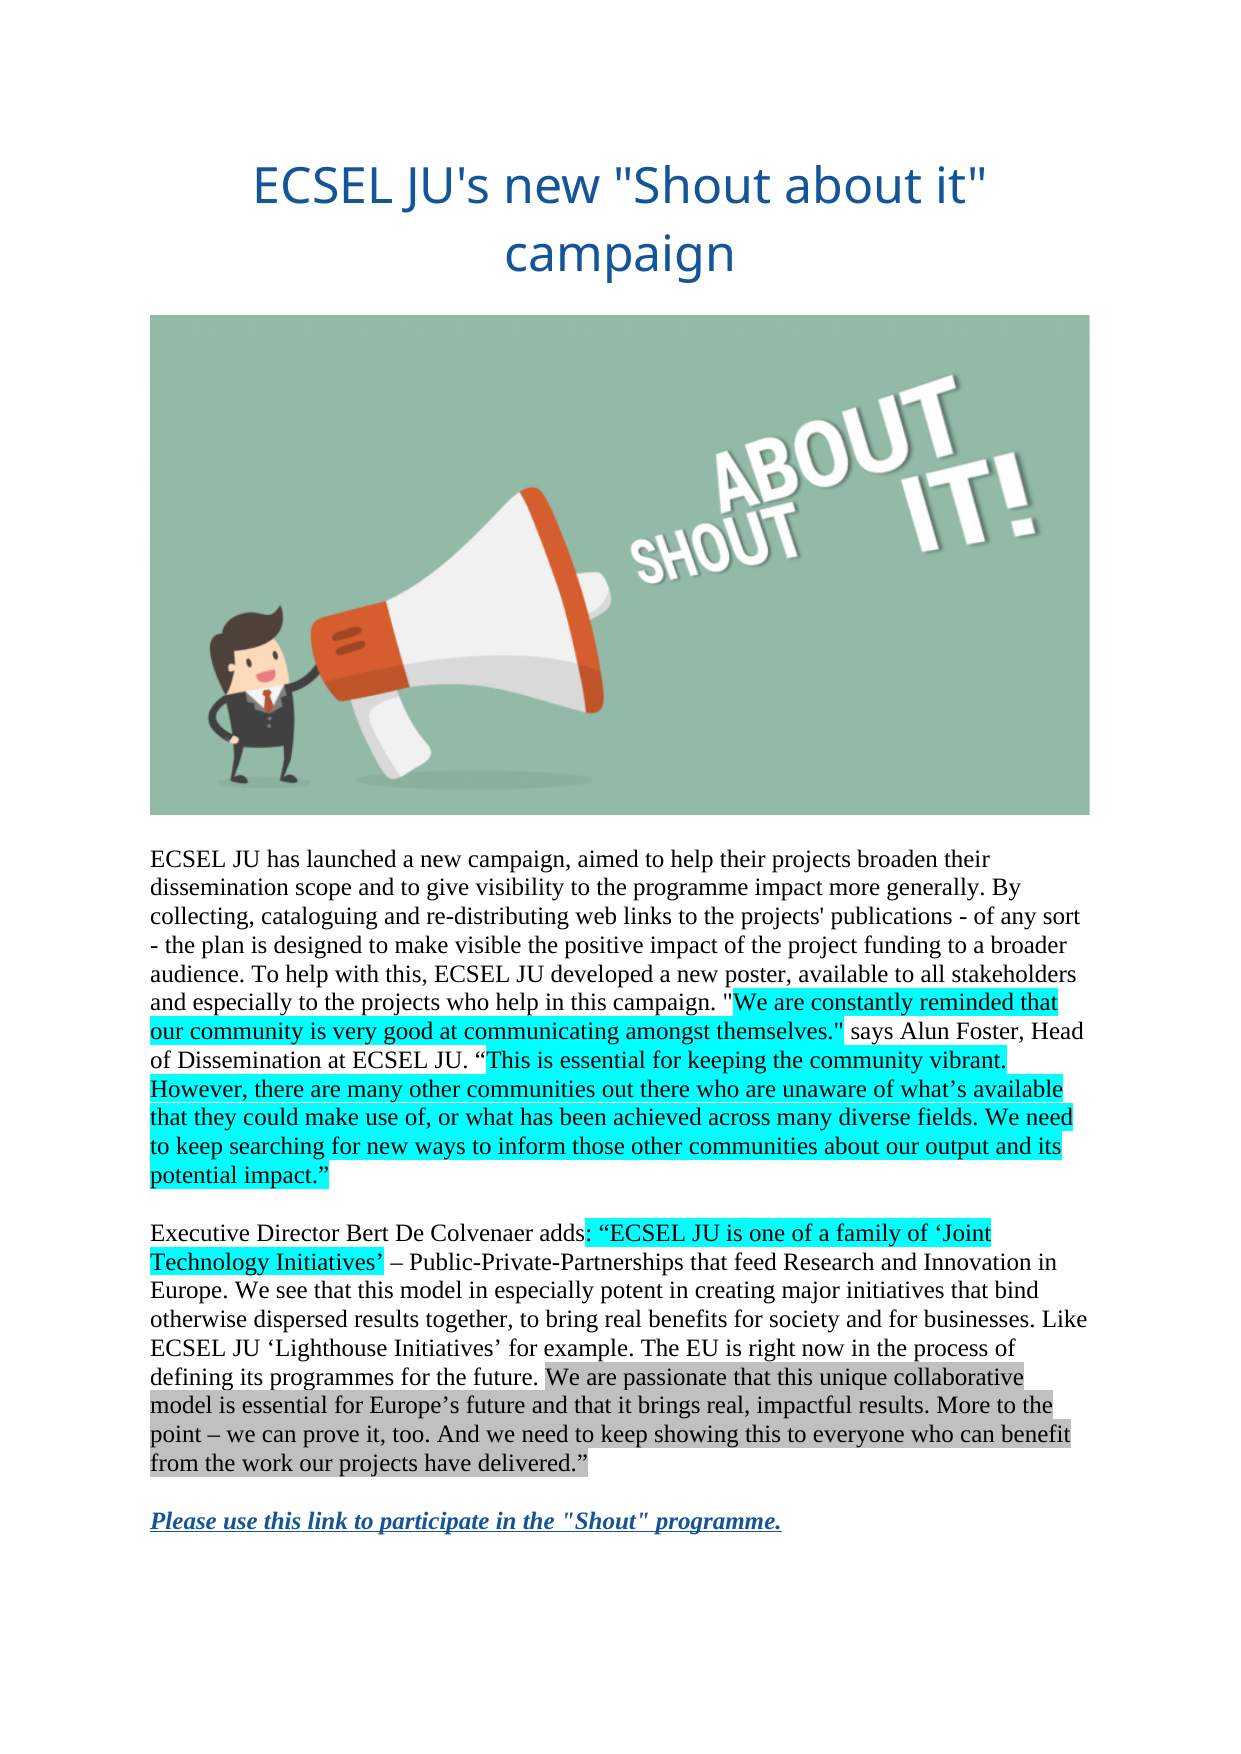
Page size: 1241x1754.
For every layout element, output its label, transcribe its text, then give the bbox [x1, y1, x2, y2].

text Please use this link to participate in the "Shout" programme. [150, 1506, 1090, 1534]
text Executive Director Bert De Colvenaer adds: “ECSEL JU is one of a family of ‘Joint Technology Initiatives’ – Public-Private-Partnerships that feed Research and Innovation in Europe. We see that this model in especially potent in creating major initiatives that bind otherwise dispersed results together, to bring real benefits for society and for businesses. Like ECSEL JU ‘Lighthouse Initiatives’ for example. The EU is right now in the process of defining its programmes for the future. We are passionate that this unique collaborative model is essential for Europe’s future and that it brings real, impactful results. More to the point – we can prove it, too. And we need to keep showing this to everyone who can benefit from the work our projects have delivered.” [150, 1218, 1090, 1477]
text ECSEL JU has launched a new campaign, aimed to help their projects broaden their dissemination scope and to give visibility to the programme impact more generally. By collecting, cataloguing and re-distributing web links to the projects' publications - of any sort - the plan is designed to make visible the positive impact of the project funding to a broader audience. To help with this, ECSEL JU developed a new poster, available to all stakeholders and especially to the projects who help in this campaign. "We are constantly reminded that our community is very good at communicating amongst themselves." says Alun Foster, Head of Dissemination at ECSEL JU. “This is essential for keeping the community vibrant. However, there are many other communities out there who are unaware of what’s available that they could make use of, or what has been achieved across many diverse fields. We need to keep searching for new ways to inform those other communities about our output and its potential impact.” [150, 844, 1090, 1189]
picture [150, 315, 1090, 815]
text ECSEL JU's new "Shout about it" campaign [150, 150, 1090, 286]
